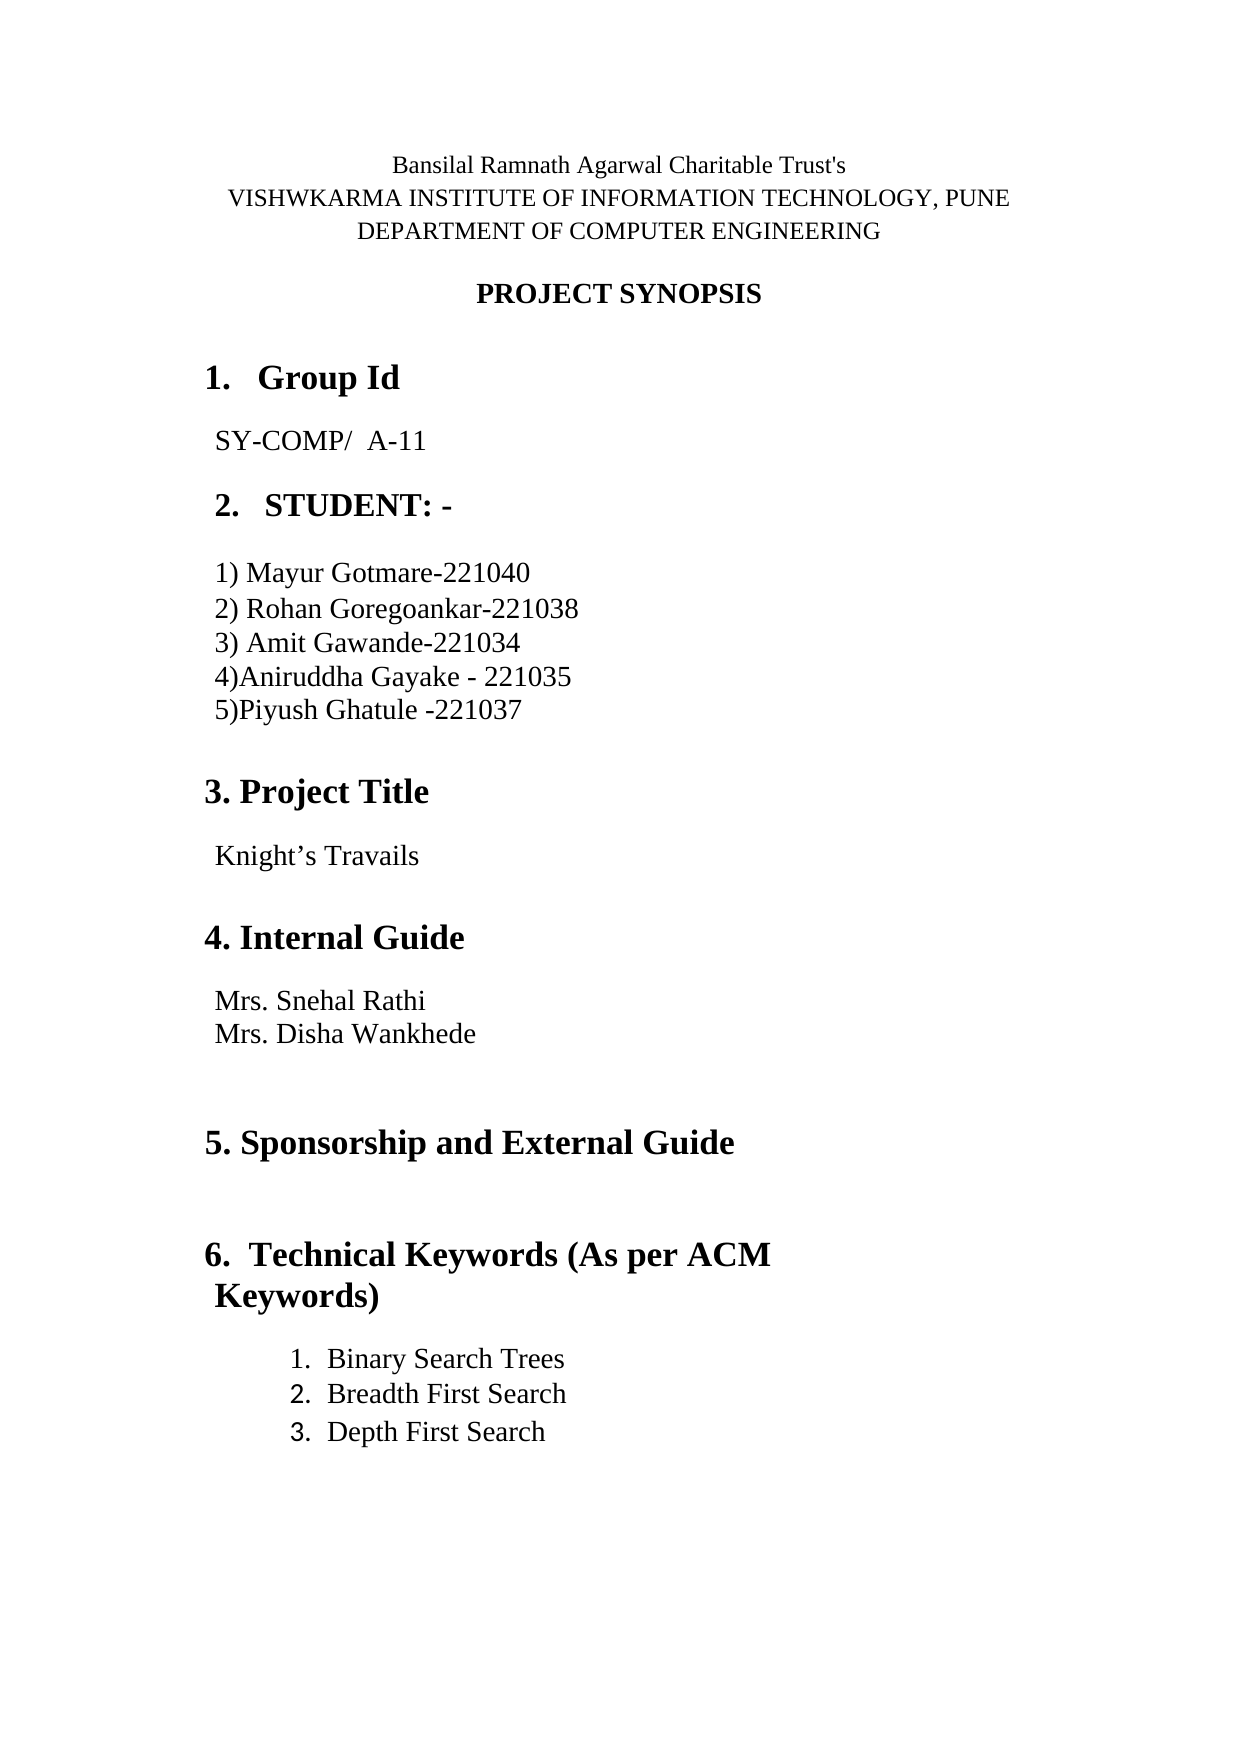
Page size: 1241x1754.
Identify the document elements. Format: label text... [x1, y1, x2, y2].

text 5)Piyush Ghatule -221037 [214, 692, 1023, 726]
text 2. STUDENT: - [214, 486, 1023, 524]
text Mrs. Disha Wankhede [214, 1016, 1023, 1050]
text 5. Sponsorship and External Guide [152, 1121, 1023, 1162]
text Mrs. Snehal Rathi [214, 983, 1023, 1016]
text 1) Mayur Gotmare-221040 [214, 556, 1023, 589]
text 6. Technical Keywords (As per ACM Keywords) [160, 1233, 1023, 1315]
text VISHWKARMA INSTITUTE OF INFORMATION TECHNOLOGY, PUNE [214, 183, 1023, 212]
text 2) Rohan Goregoankar-221038 [214, 592, 1023, 625]
text 4)Aniruddha Gayake - 221035 [214, 659, 1023, 692]
text 3) Amit Gawande-221034 [214, 625, 1023, 659]
text 1. Group Id [160, 356, 1023, 397]
text DEPARTMENT OF COMPUTER ENGINEERING [214, 216, 1023, 245]
list Depth First Search [289, 1413, 1023, 1449]
text 4. Internal Guide [160, 916, 1023, 957]
text SY-COMP/ A-11 [214, 423, 1023, 457]
list Binary Search Trees [289, 1341, 1023, 1375]
text PROJECT SYNOPSIS [214, 277, 1023, 310]
text 3. Project Title [160, 771, 1023, 811]
text Knight’s Travails [214, 838, 1023, 872]
text Bansilal Ramnath Agarwal Charitable Trust's [214, 150, 1023, 179]
list Breadth First Search [289, 1375, 1023, 1411]
